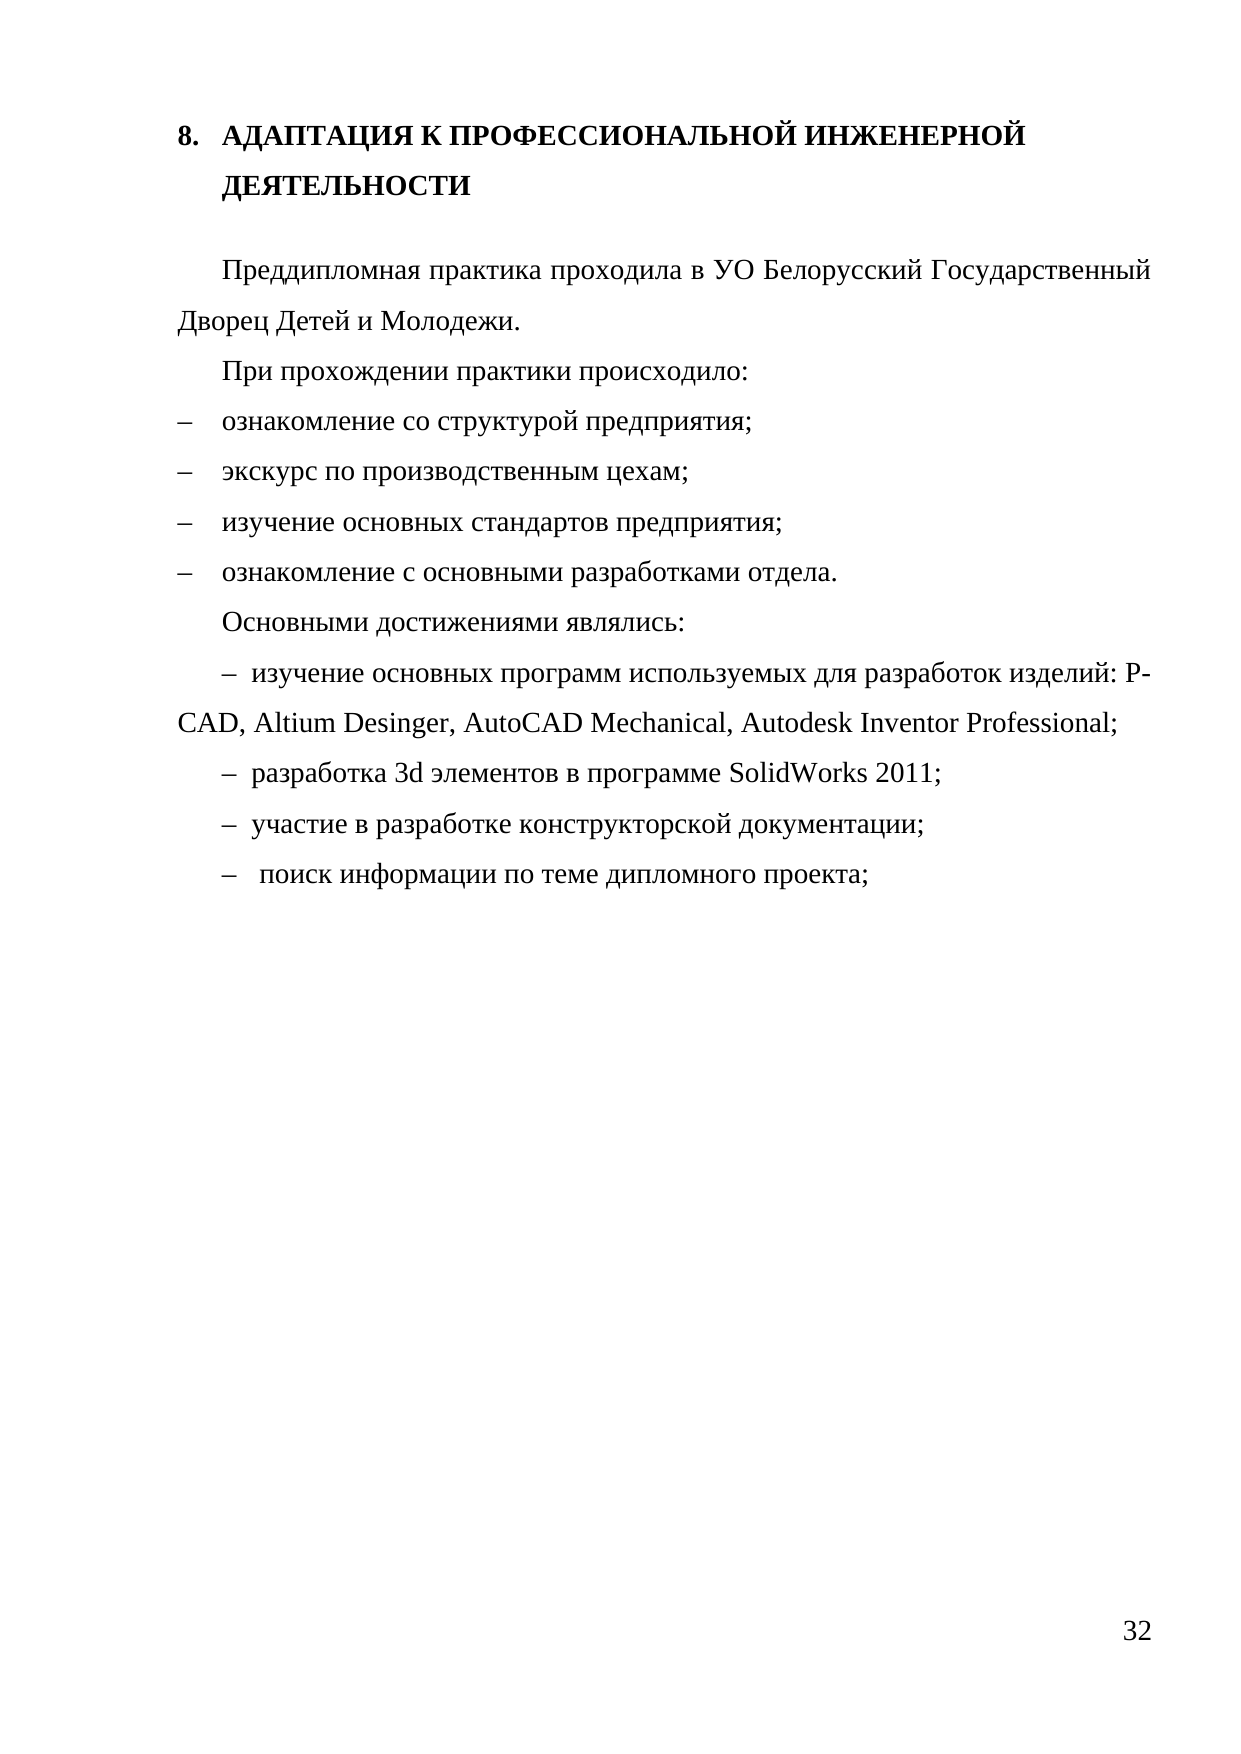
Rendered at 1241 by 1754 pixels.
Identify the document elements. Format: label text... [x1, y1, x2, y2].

list разработка 3d элементов в программе SolidWorks 2011; [177, 755, 1152, 789]
list экскурс по производственным цехам; [177, 453, 1152, 487]
text Преддипломная практика проходила в УО Белорусский Государственный Дворец Детей и Молодежи. [177, 252, 1152, 336]
text При прохождении практики происходило: [177, 353, 1152, 386]
list участие в разработке конструкторской документации; [177, 806, 1152, 839]
list ознакомление со структурой предприятия; [177, 403, 1152, 437]
list изучение основных программ используемых для разработок изделий: P-CAD, Altium Desinger, AutoCAD Mechanical, Autodesk Inventor Professional; [177, 655, 1152, 739]
list изучение основных стандартов предприятия; [177, 504, 1152, 537]
text Основными достижениями являлись: [177, 604, 1152, 638]
list АДАПТАЦИЯ К ПРОФЕССИОНАЛЬНОЙ ИНЖЕНЕРНОЙ ДЕЯТЕЛЬНОСТИ [177, 118, 1152, 202]
list ознакомление с основными разработками отдела. [177, 554, 1152, 588]
list поиск информации по теме дипломного проекта; [222, 856, 1152, 889]
